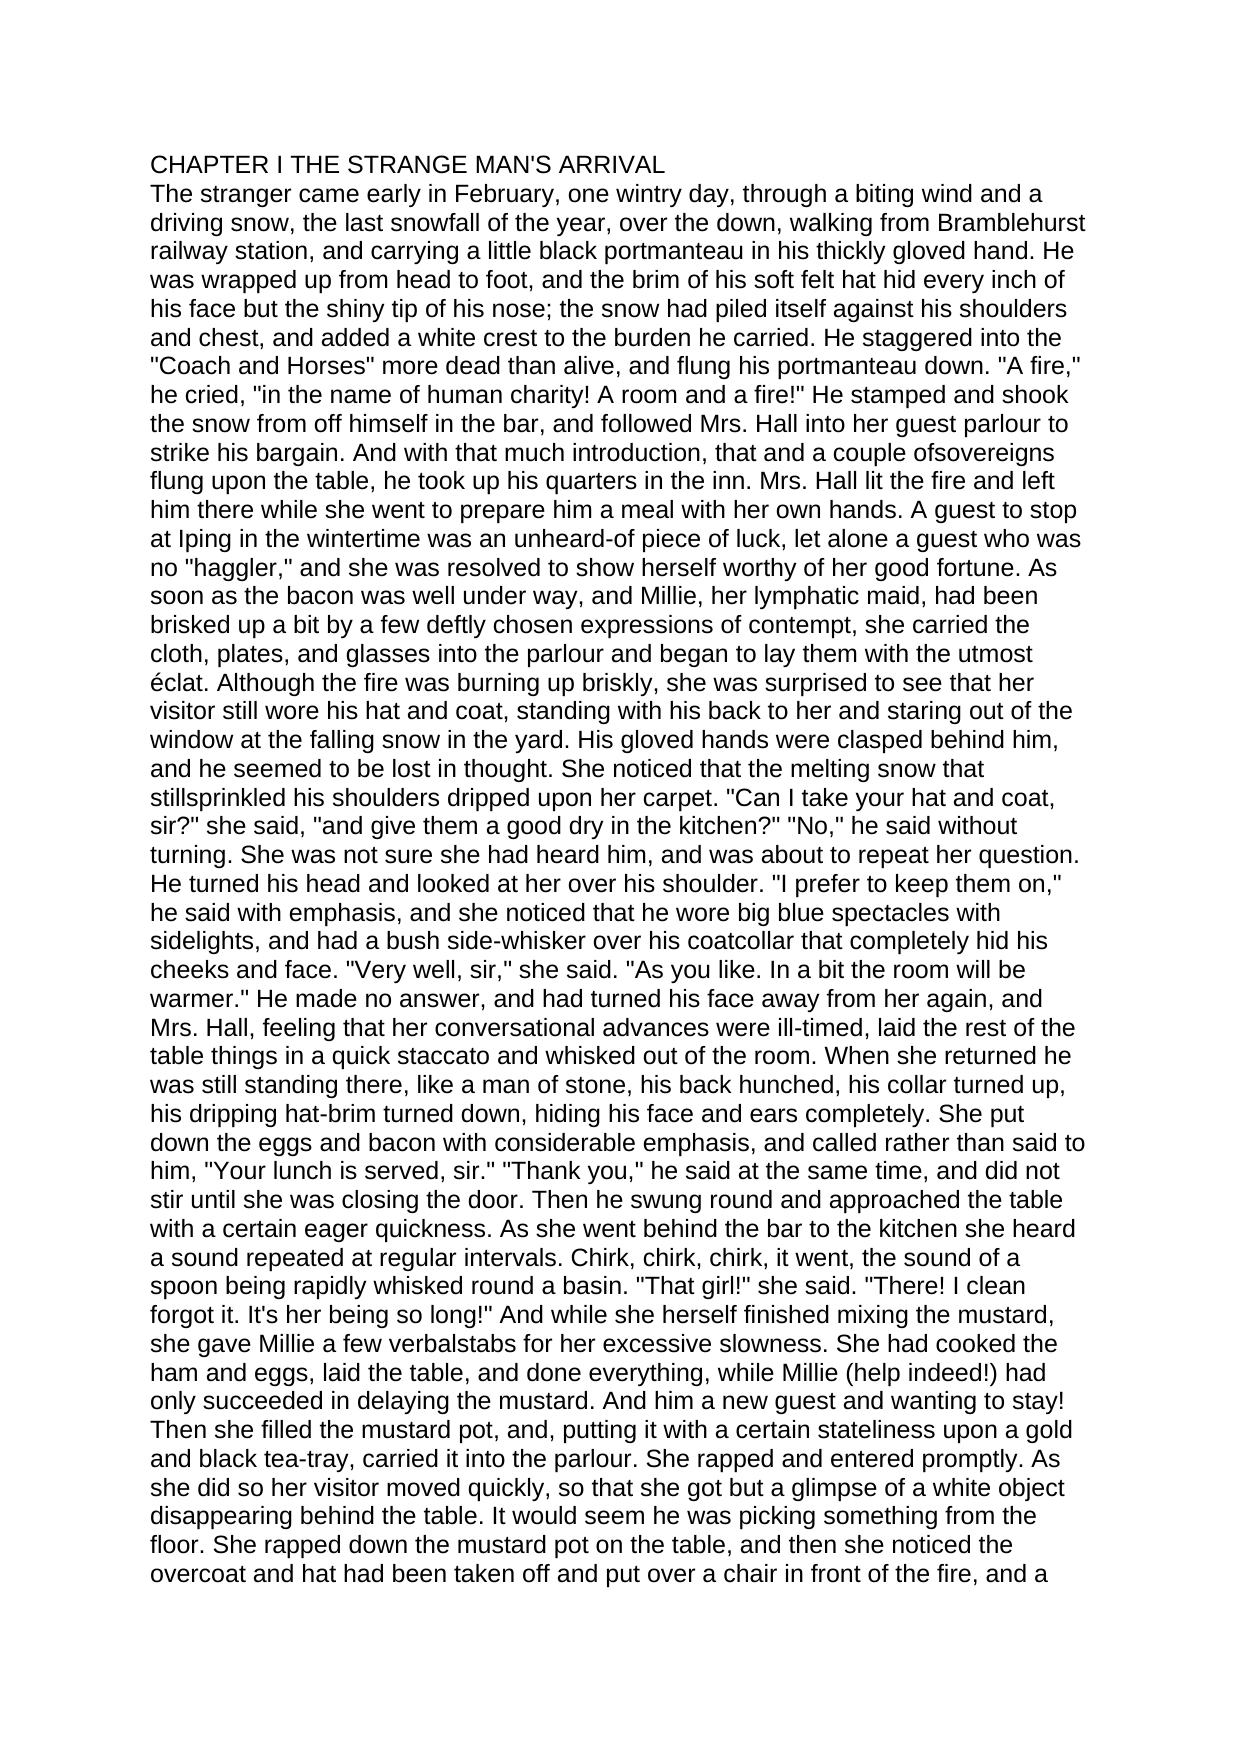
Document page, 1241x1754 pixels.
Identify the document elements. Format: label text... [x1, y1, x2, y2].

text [150, 179, 1090, 1587]
text CHAPTER I THE STRANGE MAN'S ARRIVAL [150, 150, 1090, 179]
